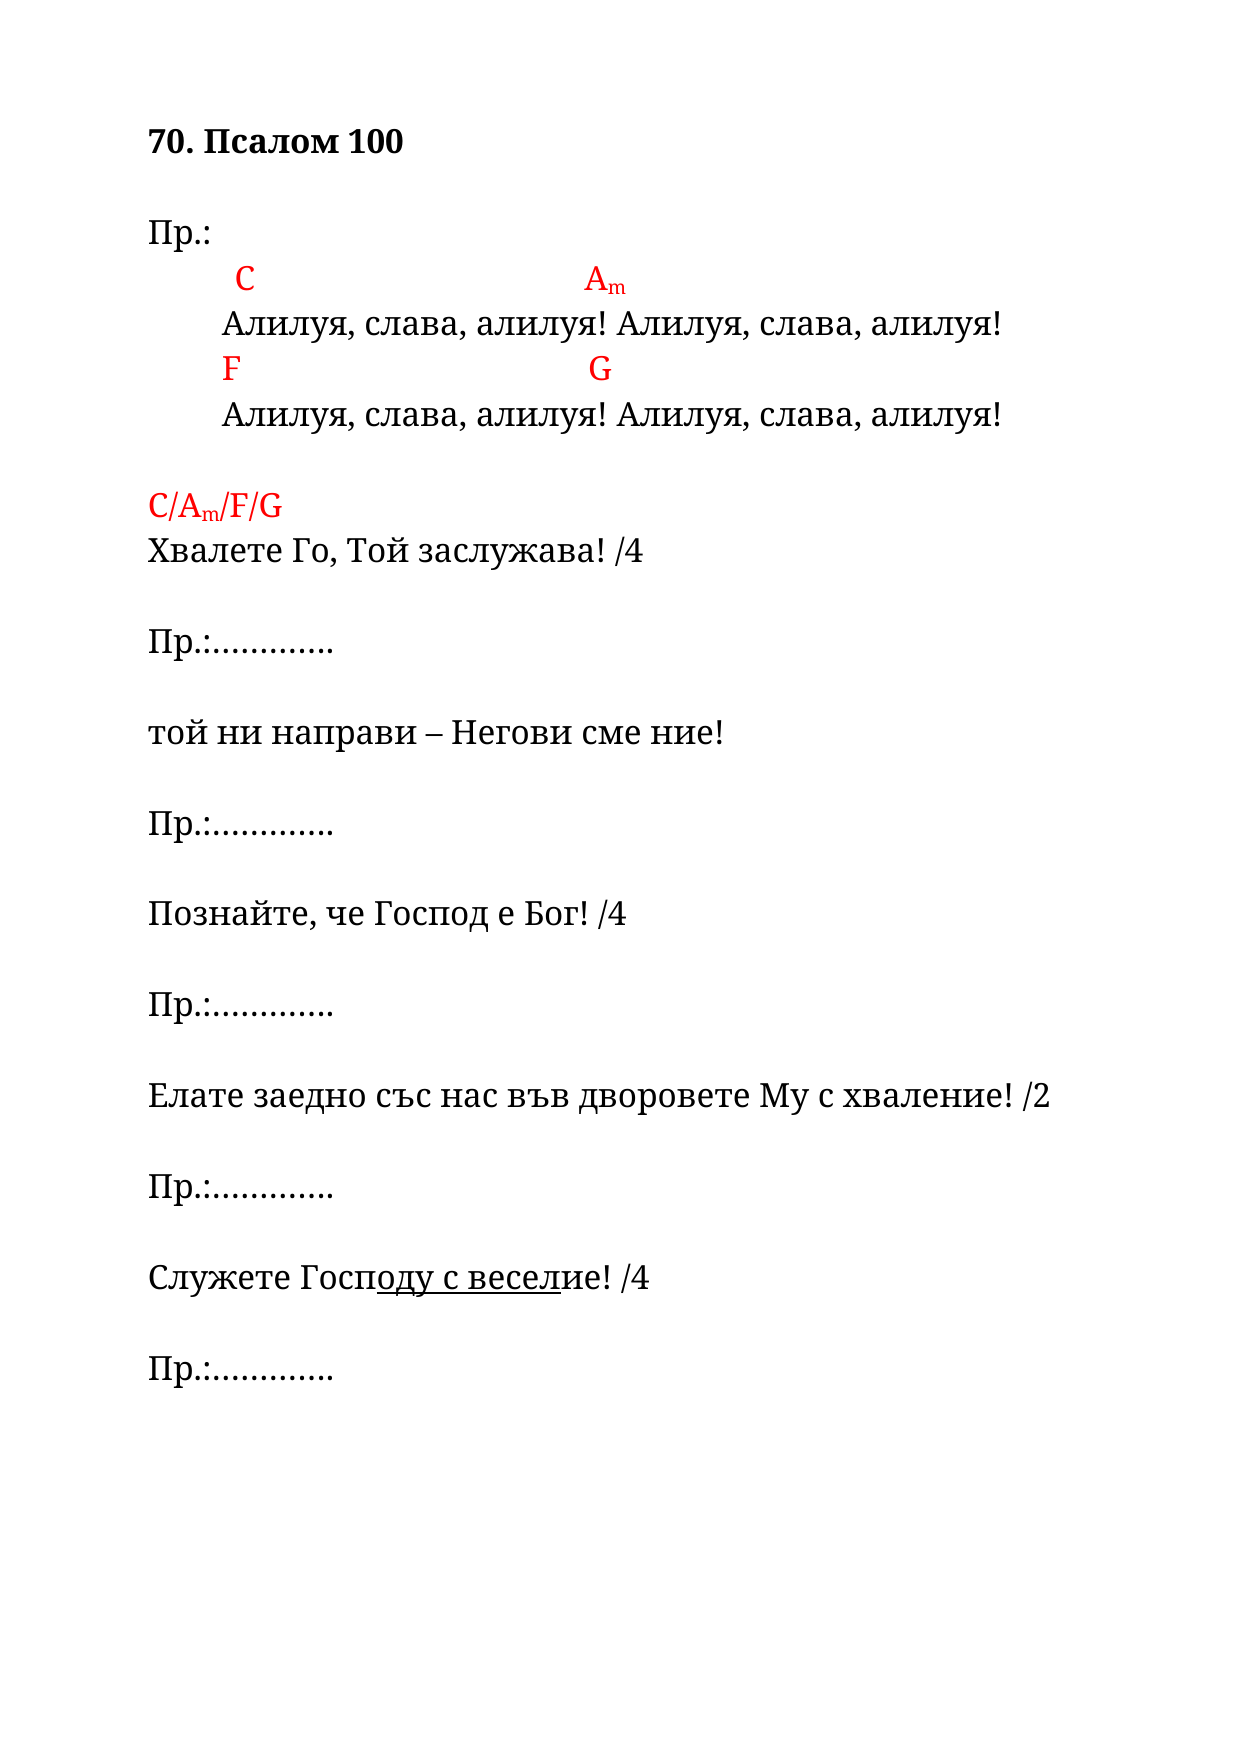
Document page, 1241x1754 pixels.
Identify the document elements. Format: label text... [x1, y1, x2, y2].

text Хвалете Го, Той заслужава! /4 [148, 527, 1122, 572]
text Пр.:…………. [148, 1344, 1122, 1390]
text Пр.:…………. [148, 1163, 1122, 1208]
text Пр.:…………. [148, 618, 1122, 663]
text C/Am/F/G [148, 481, 1122, 527]
text той ни направи – Негови сме ние! [148, 708, 1122, 754]
text Служете Господу с веселие! /4 [148, 1253, 1122, 1299]
text Елате заедно със нас във дворовете Му с хваление! /2 [148, 1072, 1122, 1117]
text Пр.: [148, 209, 1122, 254]
text C Am [148, 254, 1122, 300]
text 70. Псалом 100 [148, 118, 1122, 163]
text Алилуя, слава, алилуя! Алилуя, слава, алилуя! [222, 391, 1122, 436]
text F G [222, 345, 1122, 391]
text Пр.:…………. [148, 981, 1122, 1026]
text Пр.:…………. [148, 799, 1122, 845]
text Познайте, че Господ е Бог! /4 [148, 890, 1122, 936]
text Алилуя, слава, алилуя! Алилуя, слава, алилуя! [222, 300, 1122, 345]
